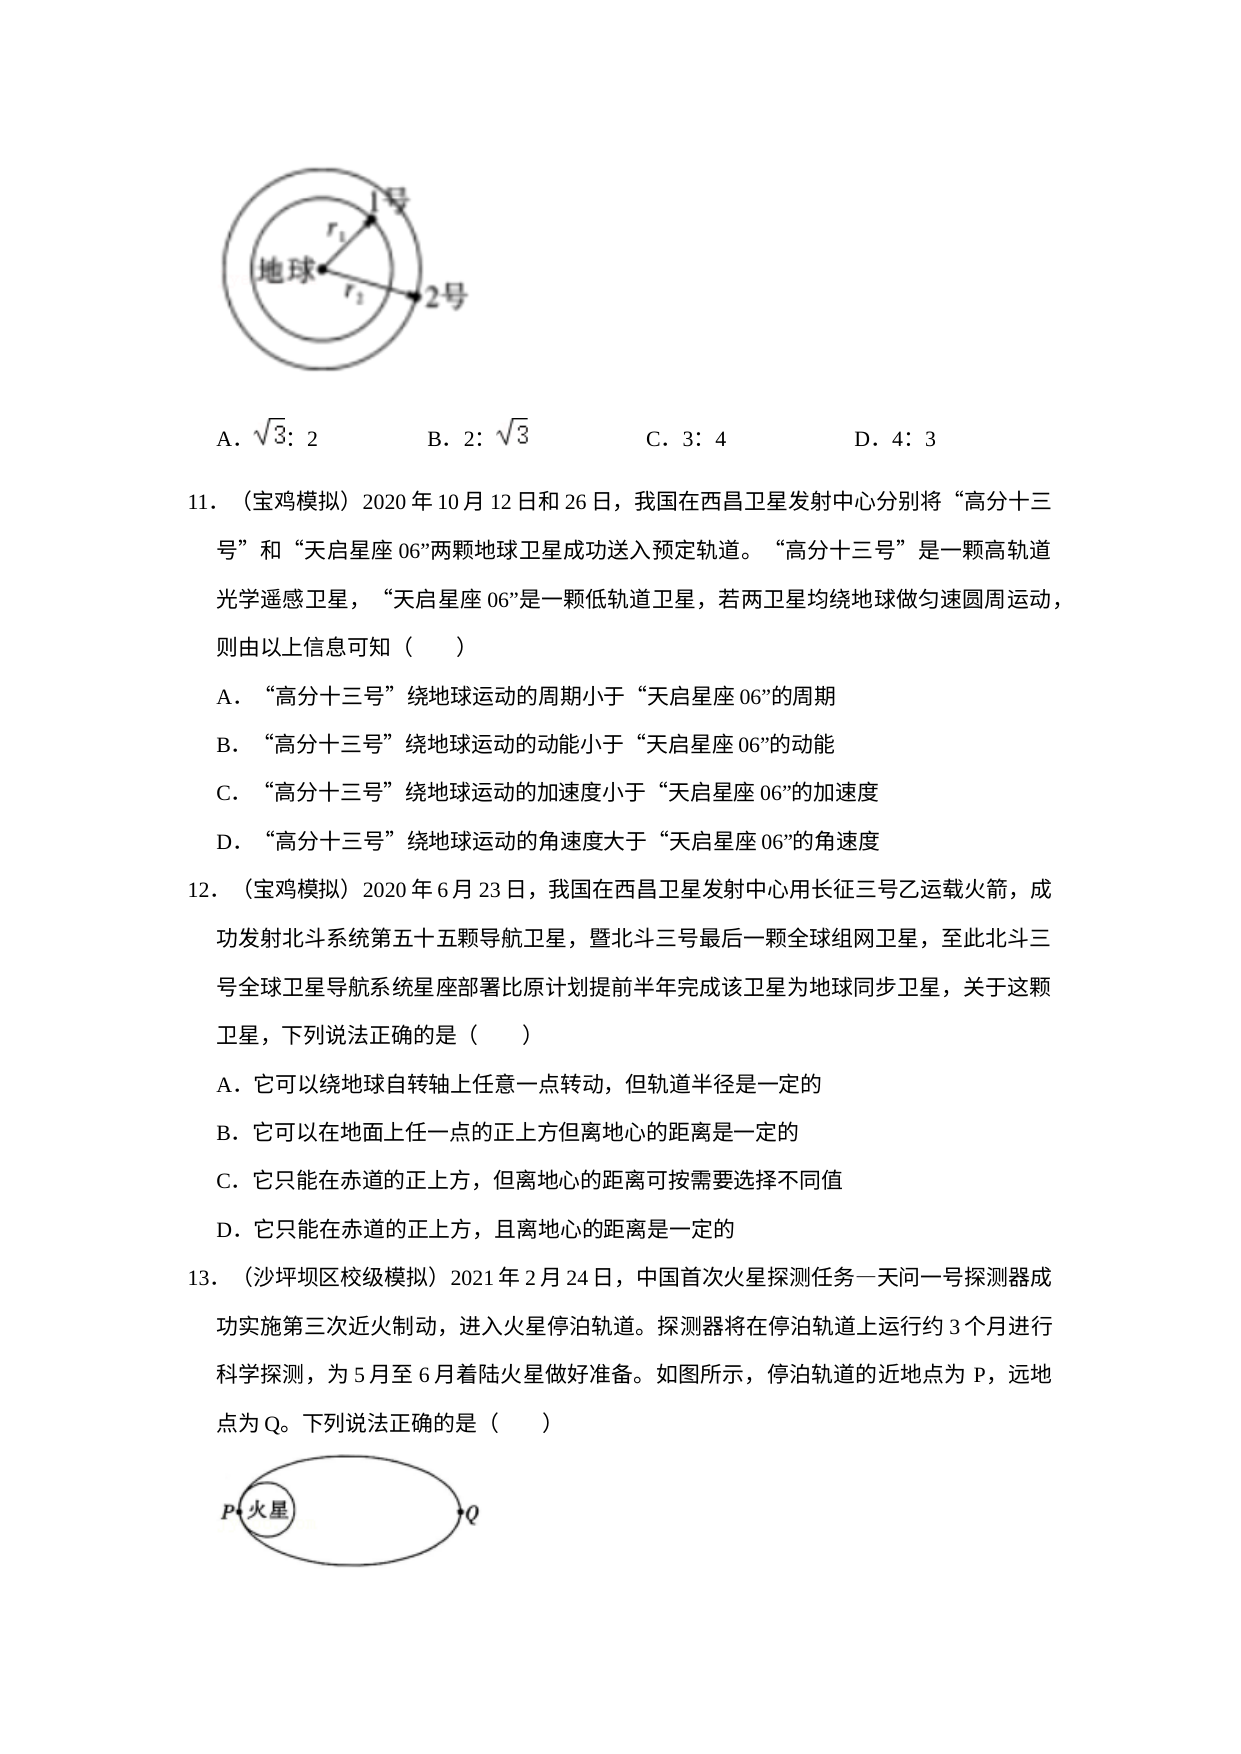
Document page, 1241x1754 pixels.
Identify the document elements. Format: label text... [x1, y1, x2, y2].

text 13．（沙坪坝区校级模拟）2021年2月24日，中国首次火星探测任务—天问一号探测器成功实施第三次近火制动，进入火星停泊轨道。探测器将在停泊轨道上运行约3个月进行科学探测，为5月至6月着陆火星做好准备。如图所示，停泊轨道的近地点为P，远地点为Q。下列说法正确的是（ ） [187, 1259, 1053, 1438]
text D．它只能在赤道的正上方，且离地心的距离是一定的 [187, 1211, 1053, 1244]
picture [216, 1454, 485, 1572]
text B．它可以在地面上任一点的正上方但离地心的距离是一定的 [187, 1114, 1053, 1147]
picture [216, 162, 474, 376]
picture [496, 418, 528, 447]
text A．：2 B．2： C．3：4 D．4：3 [187, 403, 1053, 468]
text A．它可以绕地球自转轴上任意一点转动，但轨道半径是一定的 [187, 1066, 1053, 1099]
text 11．（宝鸡模拟）2020年10月12日和26日，我国在西昌卫星发射中心分别将“高分十三号”和“天启星座06”两颗地球卫星成功送入预定轨道。“高分十三号”是一颗高轨道光学遥感卫星，“天启星座06”是一颗低轨道卫星，若两卫星均绕地球做匀速圆周运动，则由以上信息可知（ ） [187, 484, 1053, 662]
text B．“高分十三号”绕地球运动的动能小于“天启星座06”的动能 [187, 727, 1053, 759]
picture [253, 418, 285, 447]
text C．“高分十三号”绕地球运动的加速度小于“天启星座06”的加速度 [187, 775, 1053, 807]
text 12．（宝鸡模拟）2020年6月23日，我国在西昌卫星发射中心用长征三号乙运载火箭，成功发射北斗系统第五十五颗导航卫星，暨北斗三号最后一颗全球组网卫星，至此北斗三号全球卫星导航系统星座部署比原计划提前半年完成该卫星为地球同步卫星，关于这颗卫星，下列说法正确的是（ ） [187, 872, 1053, 1050]
text C．它只能在赤道的正上方，但离地心的距离可按需要选择不同值 [187, 1163, 1053, 1195]
text A．“高分十三号”绕地球运动的周期小于“天启星座06”的周期 [187, 678, 1053, 711]
text D．“高分十三号”绕地球运动的角速度大于“天启星座06”的角速度 [187, 823, 1053, 856]
